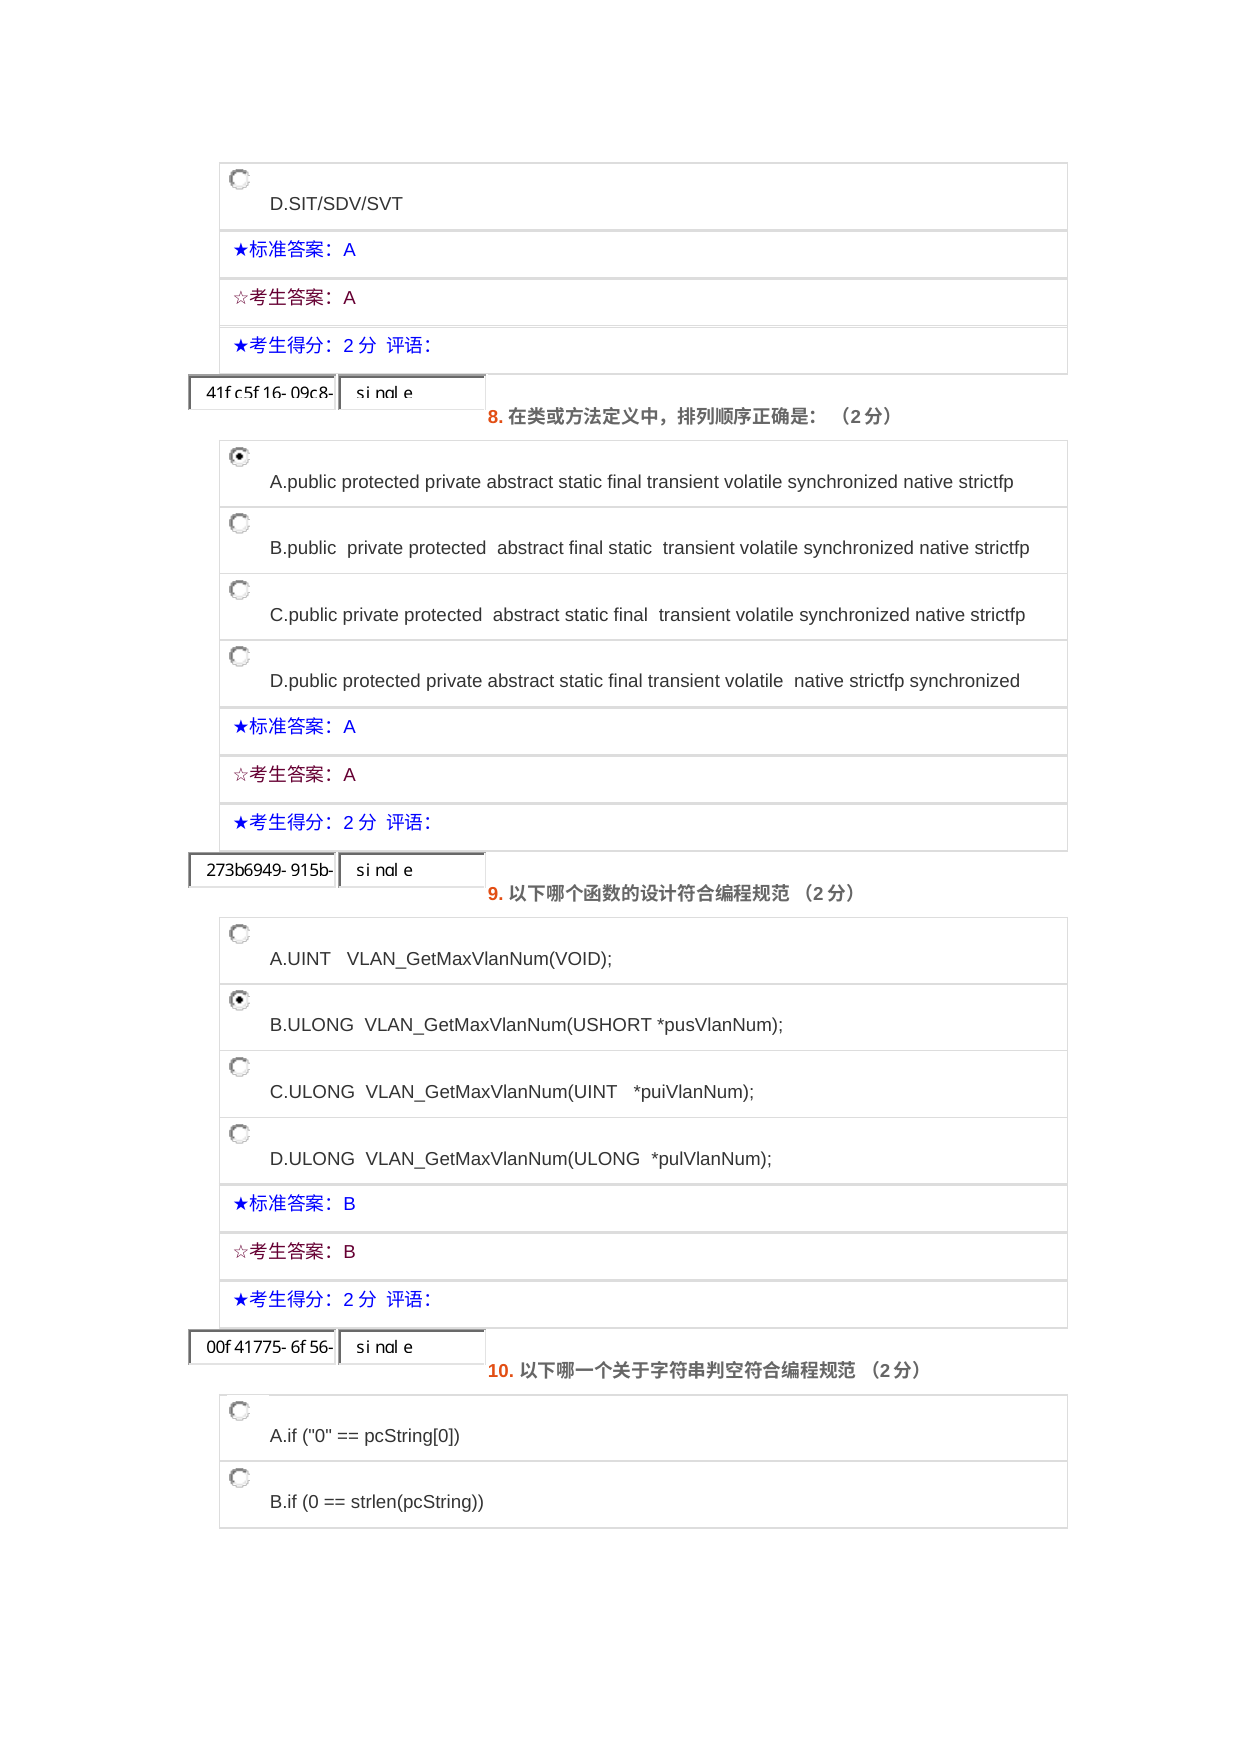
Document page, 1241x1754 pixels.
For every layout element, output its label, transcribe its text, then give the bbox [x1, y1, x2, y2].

table_header ☆考生答案：A [220, 280, 1067, 325]
table_cell C.public private protected abstract static final transient volatile synchronized native strictfp [220, 574, 1067, 639]
table_header ★标准答案：B [220, 1186, 1067, 1231]
table_header A.public protected private abstract static final transient volatile synchronized native strictfp [220, 441, 1067, 506]
table_cell C.ULONG VLAN_GetMaxVlanNum(UINT *puiVlanNum); [220, 1051, 1067, 1116]
table_header ★标准答案：A [220, 709, 1067, 754]
text 10. 以下哪一个关于字符串判空符合编程规范 （2分） [187, 1329, 1053, 1394]
table_header ☆考生答案：A [220, 757, 1067, 802]
table_cell B.if (0 == strlen(pcString)) [220, 1462, 1067, 1527]
text 9. 以下哪个函数的设计符合编程规范 （2分） [187, 852, 1053, 917]
table_header ★考生得分：2 分 评语： [220, 1282, 1067, 1327]
table_cell B.ULONG VLAN_GetMaxVlanNum(USHORT *pusVlanNum); [220, 985, 1067, 1050]
table_cell B.public private protected abstract final static transient volatile synchronized native strictfp [220, 508, 1067, 573]
table_header ☆考生答案：B [220, 1234, 1067, 1279]
table_header A.UINT VLAN_GetMaxVlanNum(VOID); [220, 918, 1067, 983]
table_cell D.ULONG VLAN_GetMaxVlanNum(ULONG *pulVlanNum); [220, 1118, 1067, 1183]
table_header A.if ("0" == pcString[0]) [220, 1396, 1067, 1460]
text 8. 在类或方法定义中，排列顺序正确是： （2分） [187, 374, 1053, 439]
table_cell D.public protected private abstract static final transient volatile native strictfp synchronized [220, 641, 1067, 706]
table_header ★标准答案：A [220, 232, 1067, 277]
table_cell D.SIT/SDV/SVT [220, 164, 1067, 228]
table_header ★考生得分：2 分 评语： [220, 328, 1067, 373]
table_header ★考生得分：2 分 评语： [220, 805, 1067, 850]
